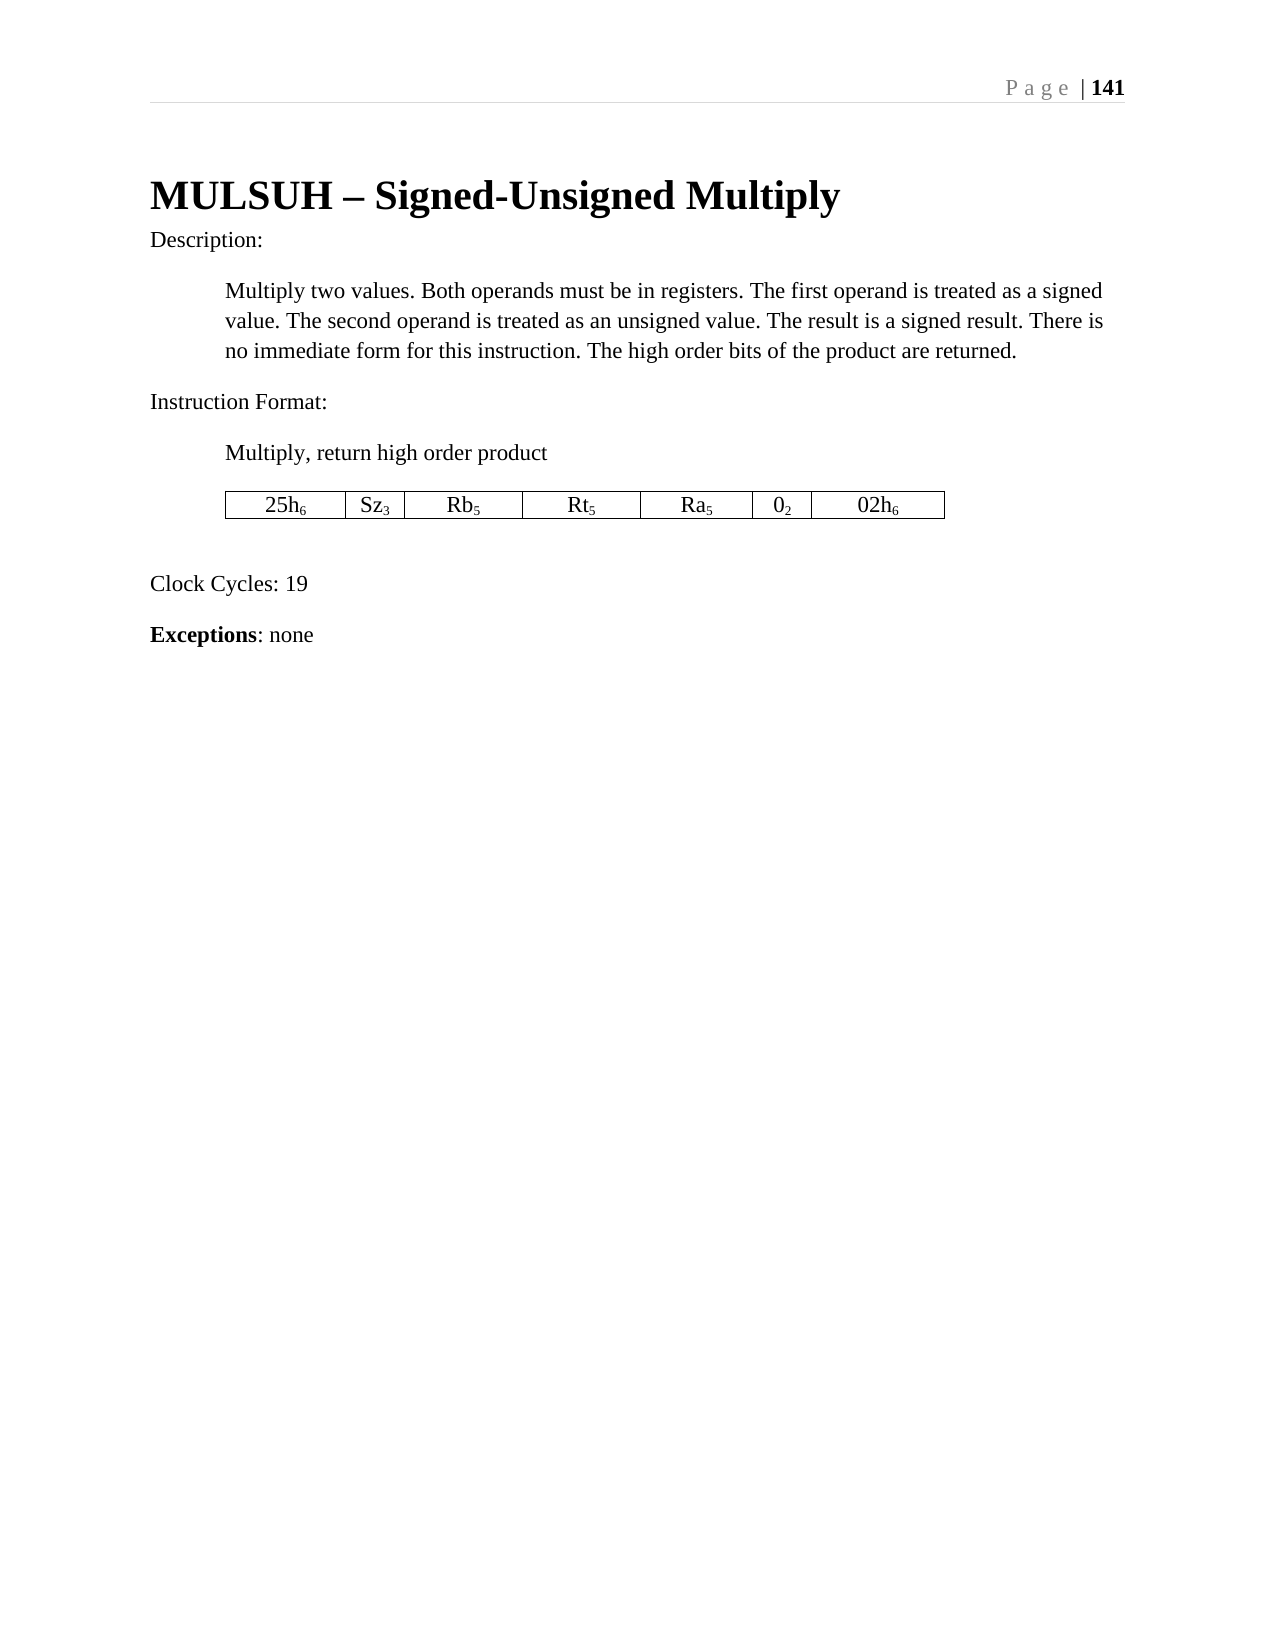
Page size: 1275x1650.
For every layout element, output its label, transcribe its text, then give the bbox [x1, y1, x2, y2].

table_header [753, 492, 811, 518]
text Multiply two values. Both operands must be in registers. The first operand is treated as a signed value. The second operand is treated as an unsigned value. The result is a signed result. There is no immediate form for this instruction. The high order bits of the product are returned. [225, 277, 1125, 364]
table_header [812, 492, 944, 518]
text Instruction Format: [150, 388, 1125, 415]
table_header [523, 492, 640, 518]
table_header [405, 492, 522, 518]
text Description: [150, 226, 1125, 252]
subtitle MULSUH – Signed-Unsigned Multiply [150, 171, 1125, 219]
text Exceptions: none [150, 621, 1125, 647]
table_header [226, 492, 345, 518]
text Multiply, return high order product [150, 439, 1125, 466]
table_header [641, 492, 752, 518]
text Clock Cycles: 19 [150, 570, 1125, 596]
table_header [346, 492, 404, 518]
